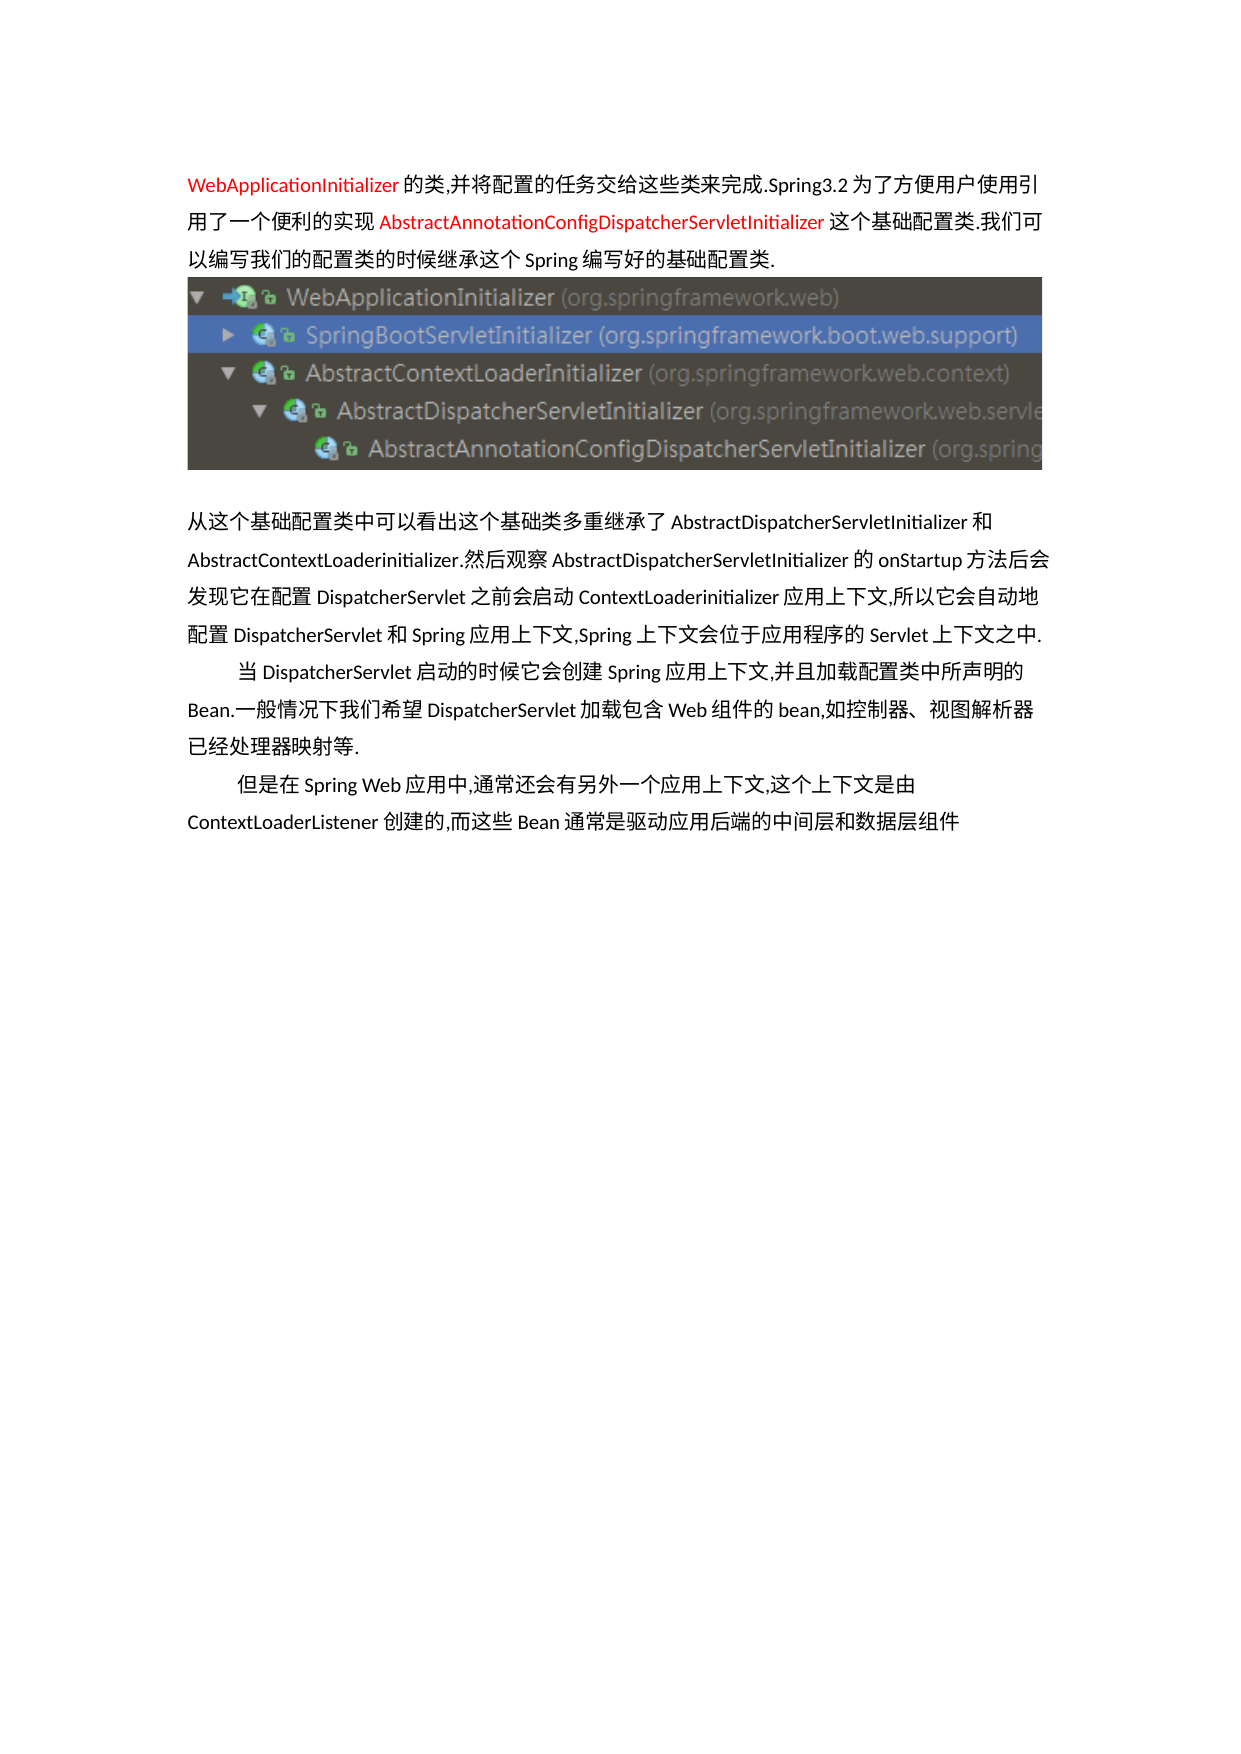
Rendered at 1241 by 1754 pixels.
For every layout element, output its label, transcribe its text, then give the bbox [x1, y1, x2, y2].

text 从这个基础配置类中可以看出这个基础类多重继承了AbstractDispatcherServletInitializer和AbstractContextLoaderinitializer.然后观察AbstractDispatcherServletInitializer的onStartup方法后会发现它在配置DispatcherServlet之前会启动ContextLoaderinitializer应用上下文,所以它会自动地配置DispatcherServlet和Spring应用上下文,Spring上下文会位于应用程序的Servlet上下文之中. [187, 502, 1053, 652]
text 但是在Spring Web应用中,通常还会有另外一个应用上下文,这个上下文是由ContextLoaderListener创建的,而这些Bean通常是驱动应用后端的中间层和数据层组件 [187, 764, 1053, 839]
picture [187, 277, 1043, 470]
text 当DispatcherServlet启动的时候它会创建Spring应用上下文,并且加载配置类中所声明的Bean.一般情况下我们希望DispatcherServlet加载包含Web组件的bean,如控制器、视图解析器已经处理器映射等. [187, 652, 1053, 764]
